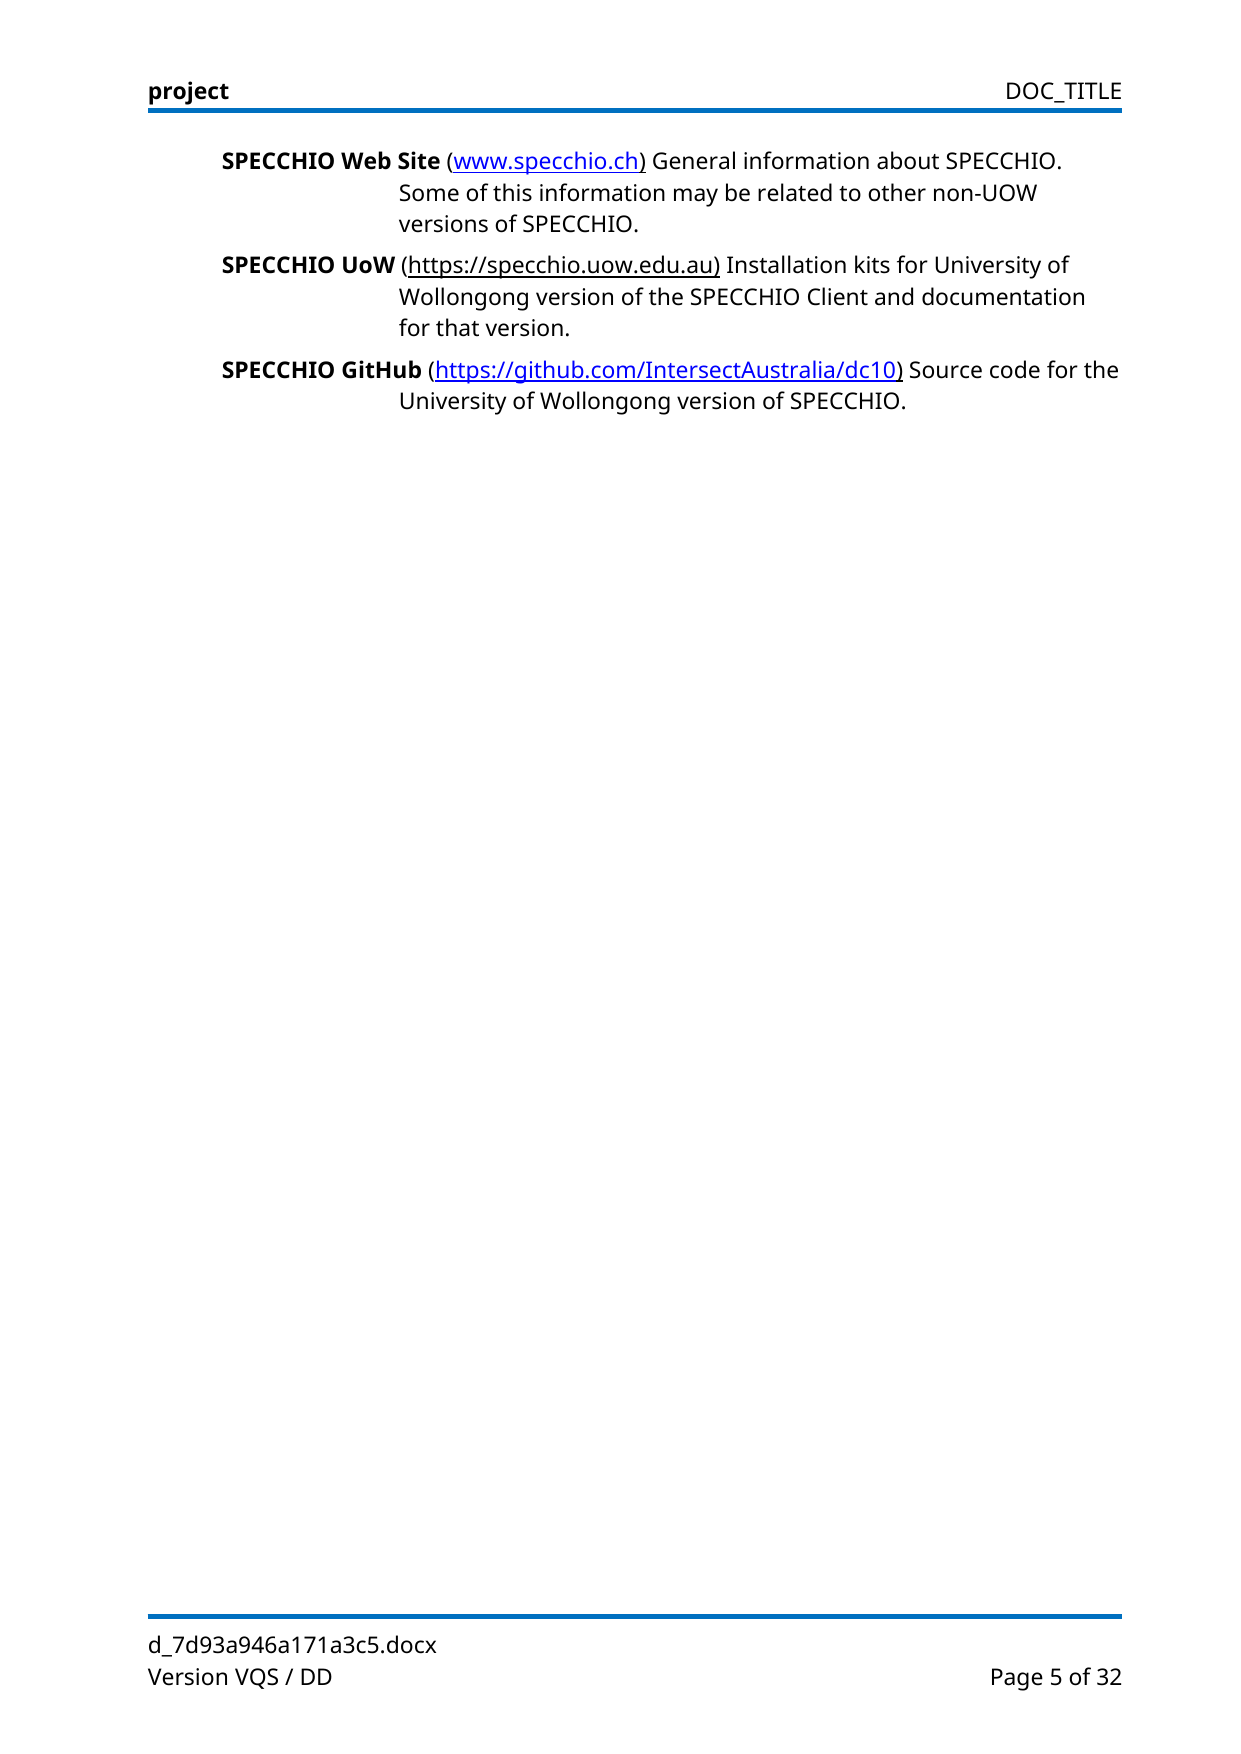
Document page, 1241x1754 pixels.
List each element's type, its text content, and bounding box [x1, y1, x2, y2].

text SPECCHIO Web Site (www.specchio.ch) General information about SPECCHIO. Some of this information may be related to other non-UOW versions of SPECCHIO. [222, 145, 1122, 239]
text SPECCHIO GitHub (https://github.com/IntersectAustralia/dc10) Source code for the University of Wollongong version of SPECCHIO. [222, 353, 1122, 416]
text SPECCHIO UoW (https://specchio.uow.edu.au) Installation kits for University of Wollongong version of the SPECCHIO Client and documentation for that version. [222, 249, 1122, 343]
